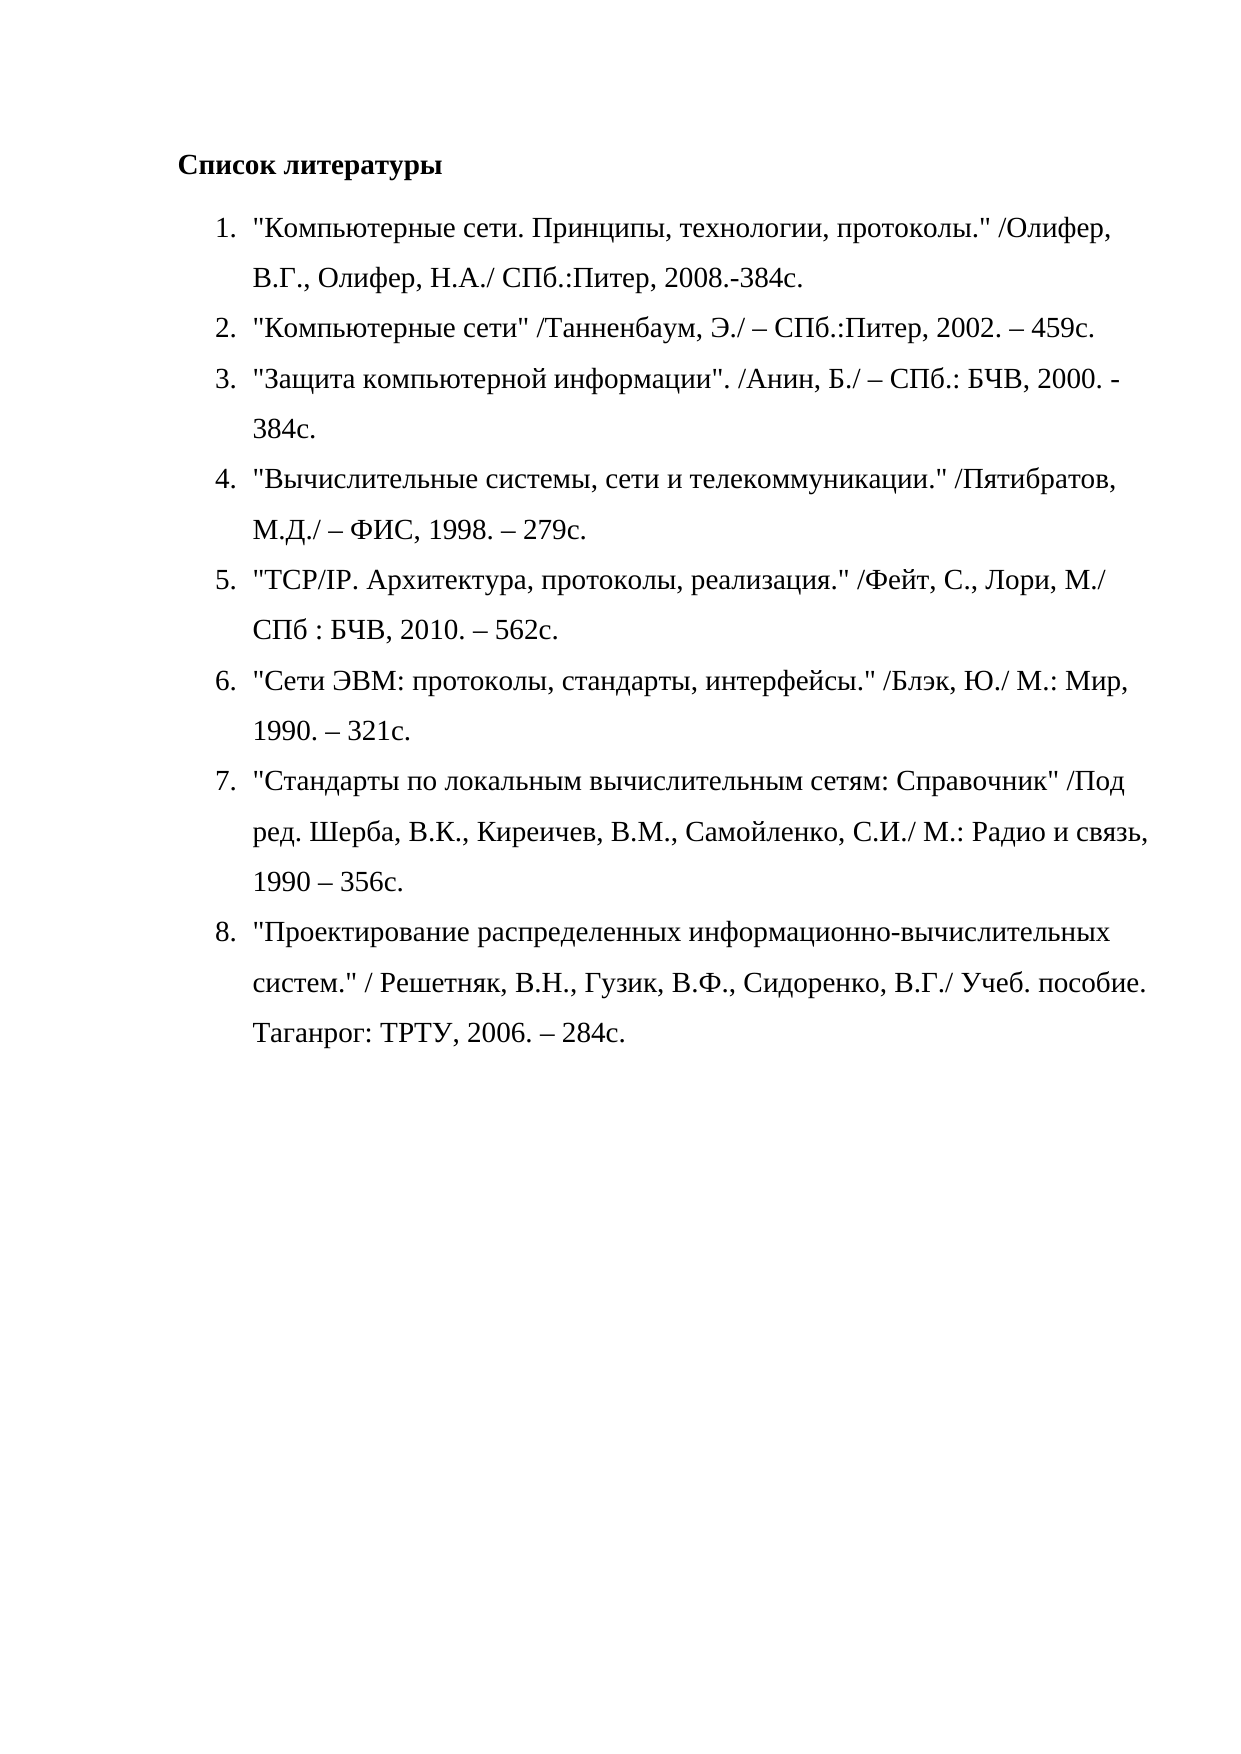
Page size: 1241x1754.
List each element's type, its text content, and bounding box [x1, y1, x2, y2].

list "Защита компьютерной информации". /Анин, Б./ – СПб.: БЧВ, 2000. -384c. [215, 361, 1152, 445]
list "Сети ЭВМ: протоколы, стандарты, интерфейсы." /Блэк, Ю./ М.: Мир, 1990. – 321с. [215, 663, 1152, 747]
subtitle Список литературы [177, 147, 1152, 181]
list "Компьютерные сети" /Танненбаум, Э./ – СПб.:Питер, 2002. – 459c. [215, 311, 1152, 344]
list "Компьютерные сети. Принципы, технологии, протоколы." /Олифер, В.Г., Олифер, Н.А./ СПб.:Питер, 2008.-384c. [215, 210, 1152, 294]
list "Проектирование распределенных информационно-вычислительных систем." / Решетняк, В.Н., Гузик, В.Ф., Сидоренко, В.Г./ Учеб. пособие. Таганрог: ТРТУ, 2006. – 284c. [215, 914, 1152, 1048]
list "Стандарты по локальным вычислительным сетям: Справочник" /Под ред. Шерба, В.К., Киреичев, В.М., Самойленко, С.И./ М.: Радио и связь, 1990 – 356c. [215, 763, 1152, 898]
list "Вычислительные системы, сети и телекоммуникации." /Пятибратов, М.Д./ – ФИС, 1998. – 279с. [215, 462, 1152, 545]
list "TCP/IP. Архитектура, протоколы, реализация." /Фейт, С., Лори, М./ СПб : БЧВ, 2010. – 562с. [215, 562, 1152, 646]
